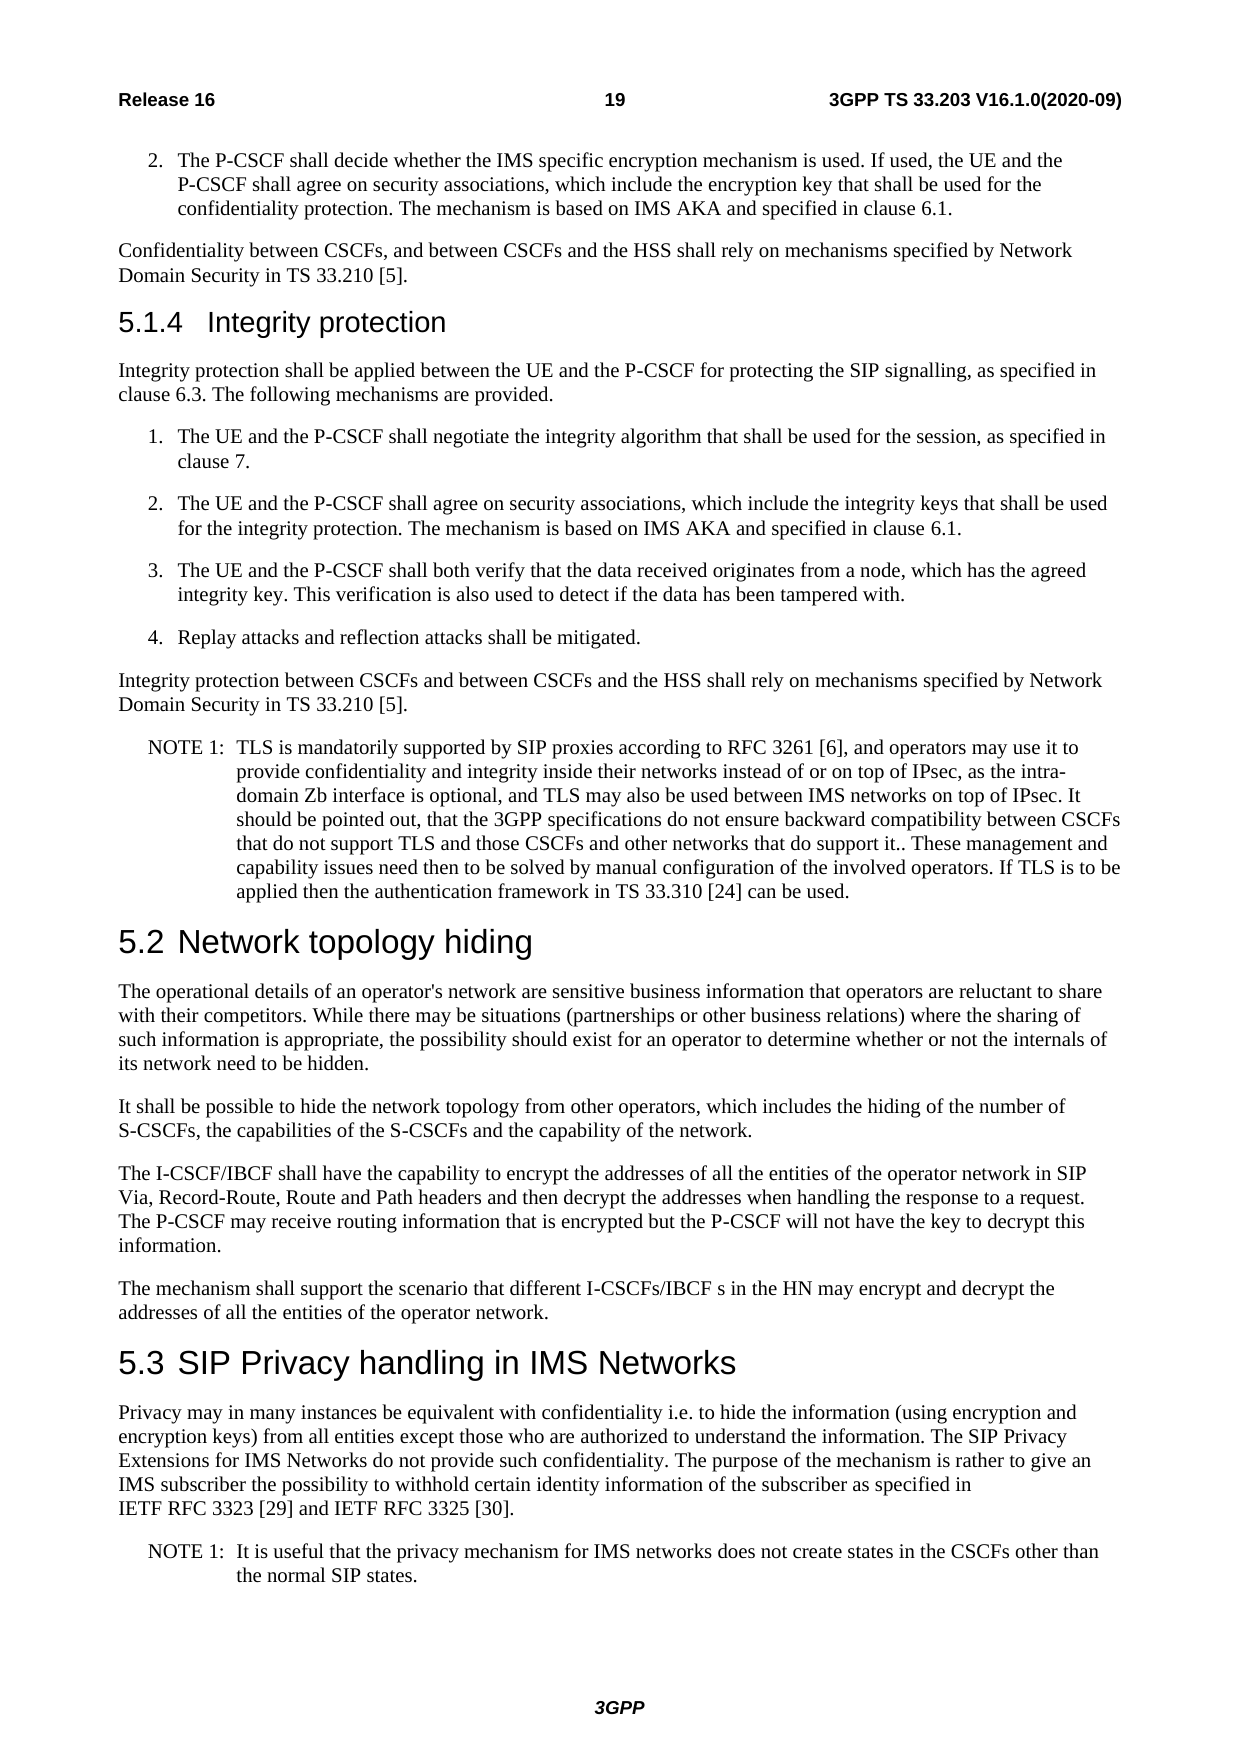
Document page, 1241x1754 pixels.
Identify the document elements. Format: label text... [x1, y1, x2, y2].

text 3. The UE and the P-CSCF shall both verify that the data received originates from a node, which has the agreed integrity key. This verification is also used to detect if the data has been tampered with. [148, 558, 1122, 606]
text 2. The UE and the P-CSCF shall agree on security associations, which include the integrity keys that shall be used for the integrity protection. The mechanism is based on IMS AKA and specified in clause 6.1. [148, 491, 1122, 539]
text The I-CSCF/IBCF shall have the capability to encrypt the addresses of all the entities of the operator network in SIP Via, Record-Route, Route and Path headers and then decrypt the addresses when handling the response to a request. The P-CSCF may receive routing information that is encrypted but the P-CSCF will not have the key to decrypt this information. [118, 1161, 1122, 1257]
text Confidentiality between CSCFs, and between CSCFs and the HSS shall rely on mechanisms specified by Network Domain Security in TS 33.210 [5]. [118, 238, 1122, 287]
text 4. Replay attacks and reflection attacks shall be mitigated. [148, 625, 1122, 649]
text Integrity protection between CSCFs and between CSCFs and the HSS shall rely on mechanisms specified by Network Domain Security in TS 33.210 [5]. [118, 668, 1122, 716]
text The mechanism shall support the scenario that different I-CSCFs/IBCF s in the HN may encrypt and decrypt the addresses of all the entities of the operator network. [118, 1276, 1122, 1324]
text 1. The UE and the P-CSCF shall negotiate the integrity algorithm that shall be used for the session, as specified in clause 7. [148, 424, 1122, 473]
text The operational details of an operator's network are sensitive business information that operators are reluctant to share with their competitors. While there may be situations (partnerships or other business relations) where the sharing of such information is appropriate, the possibility should exist for an operator to determine whether or not the internals of its network need to be hidden. [118, 979, 1122, 1075]
subtitle 5.2 Network topology hiding [118, 922, 1122, 960]
text It shall be possible to hide the network topology from other operators, which includes the hiding of the number of S-CSCFs, the capabilities of the S-CSCFs and the capability of the network. [118, 1094, 1122, 1142]
text Integrity protection shall be applied between the UE and the P-CSCF for protecting the SIP signalling, as specified in clause 6.3. The following mechanisms are provided. [118, 358, 1122, 406]
text 2. The P-CSCF shall decide whether the IMS specific encryption mechanism is used. If used, the UE and the P-CSCF shall agree on security associations, which include the encryption key that shall be used for the confidentiality protection. The mechanism is based on IMS AKA and specified in clause 6.1. [148, 147, 1122, 220]
text NOTE 1: It is useful that the privacy mechanism for IMS networks does not create states in the CSCFs other than the normal SIP states. [148, 1539, 1122, 1587]
text Privacy may in many instances be equivalent with confidentiality i.e. to hide the information (using encryption and encryption keys) from all entities except those who are authorized to understand the information. The SIP Privacy Extensions for IMS Networks do not provide such confidentiality. The purpose of the mechanism is rather to give an IMS subscriber the possibility to withhold certain identity information of the subscriber as specified in IETF RFC 3323 [29] and IETF RFC 3325 [30]. [118, 1400, 1122, 1520]
text NOTE 1: TLS is mandatorily supported by SIP proxies according to RFC 3261 [6], and operators may use it to provide confidentiality and integrity inside their networks instead of or on top of IPsec, as the intra-domain Zb interface is optional, and TLS may also be used between IMS networks on top of IPsec. It should be pointed out, that the 3GPP specifications do not ensure backward compatibility between CSCFs that do not support TLS and those CSCFs and other networks that do support it.. These management and capability issues need then to be solved by manual configuration of the involved operators. If TLS is to be applied then the authentication framework in TS 33.310 [24] can be used. [148, 735, 1122, 903]
subtitle 5.1.4 Integrity protection [118, 305, 1122, 339]
subtitle 5.3 SIP Privacy handling in IMS Networks [118, 1343, 1122, 1381]
